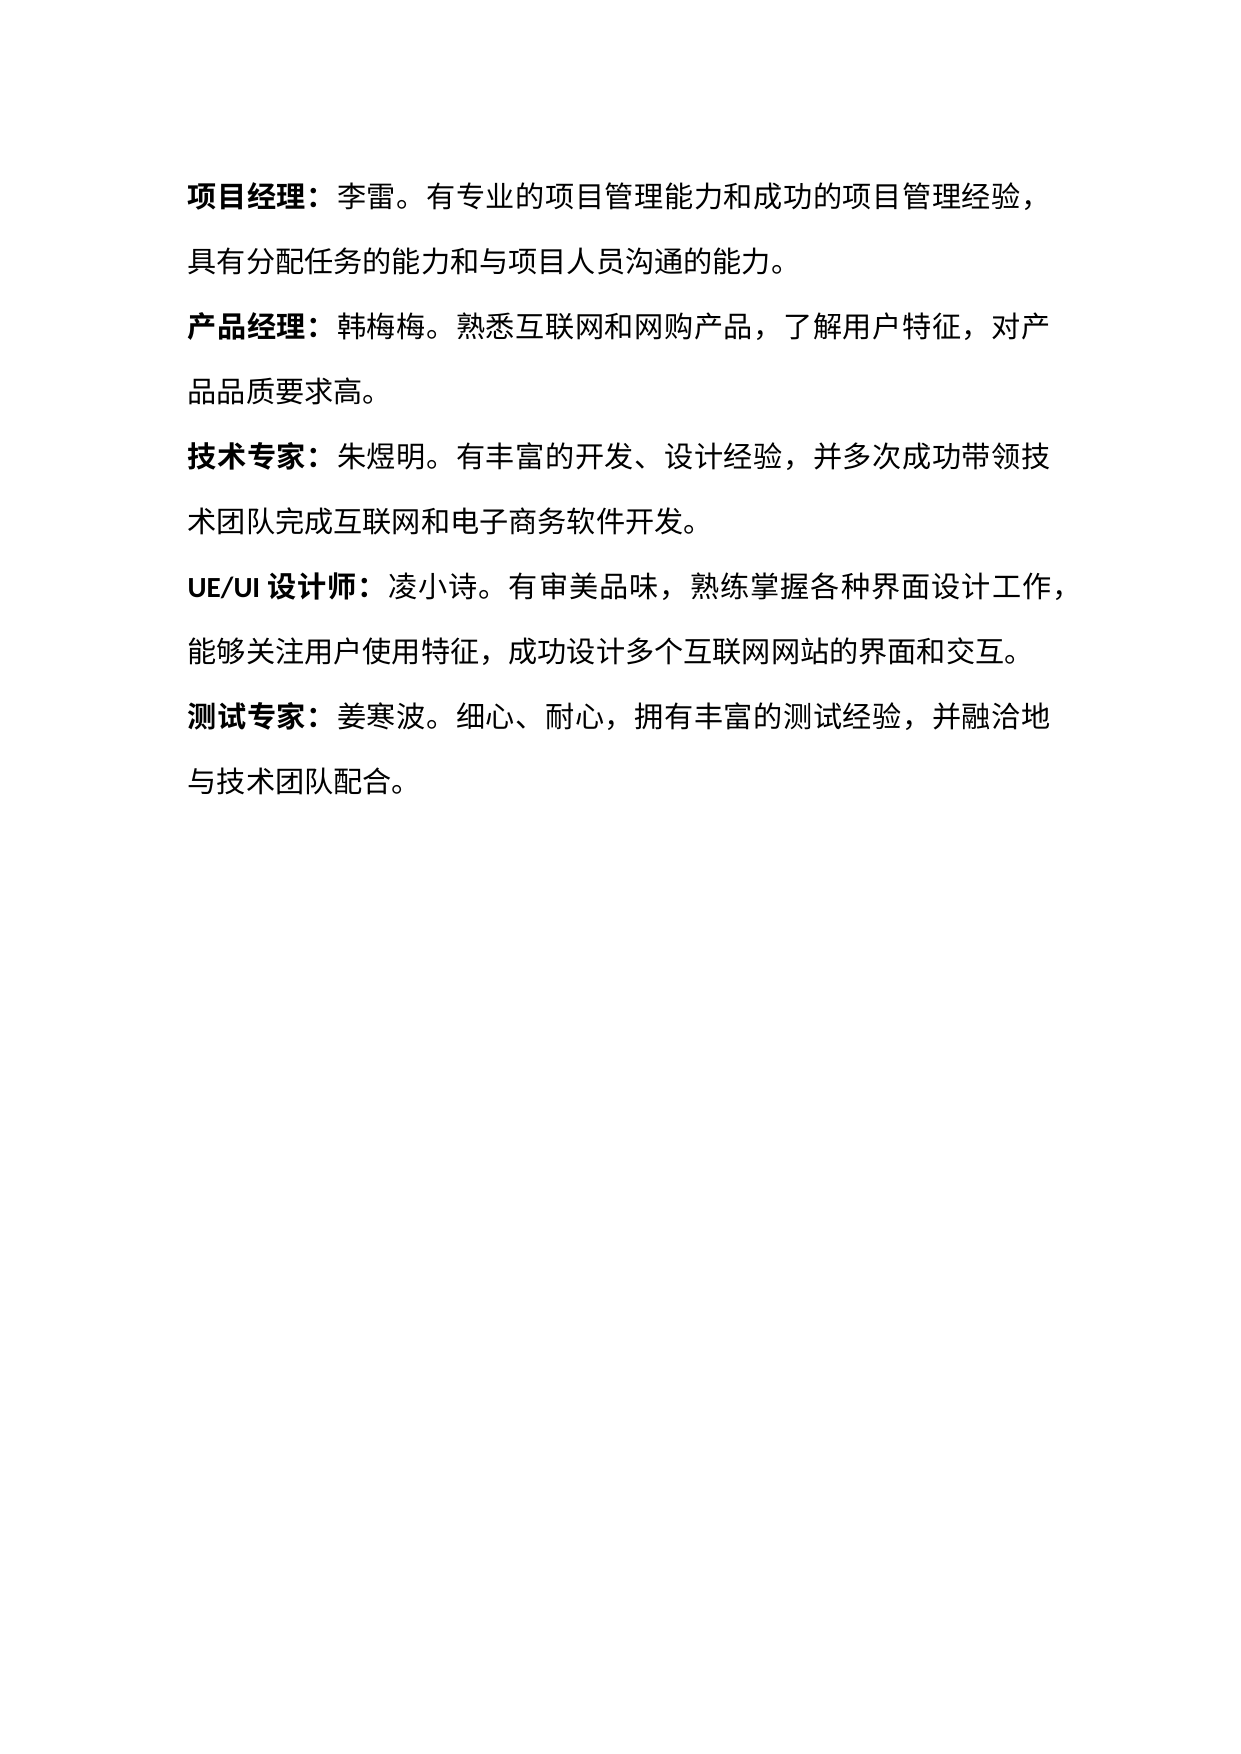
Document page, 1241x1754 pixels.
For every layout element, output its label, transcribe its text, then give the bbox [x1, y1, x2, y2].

text 项目经理：李雷。有专业的项目管理能力和成功的项目管理经验，具有分配任务的能力和与项目人员沟通的能力。 [187, 162, 1053, 292]
text 技术专家：朱煜明。有丰富的开发、设计经验，并多次成功带领技术团队完成互联网和电子商务软件开发。 [187, 422, 1053, 552]
text UE/UI设计师：凌小诗。有审美品味，熟练掌握各种界面设计工作，能够关注用户使用特征，成功设计多个互联网网站的界面和交互。 [187, 552, 1053, 682]
text 测试专家：姜寒波。细心、耐心，拥有丰富的测试经验，并融洽地与技术团队配合。 [187, 682, 1053, 812]
text 产品经理：韩梅梅。熟悉互联网和网购产品，了解用户特征，对产品品质要求高。 [187, 292, 1053, 422]
